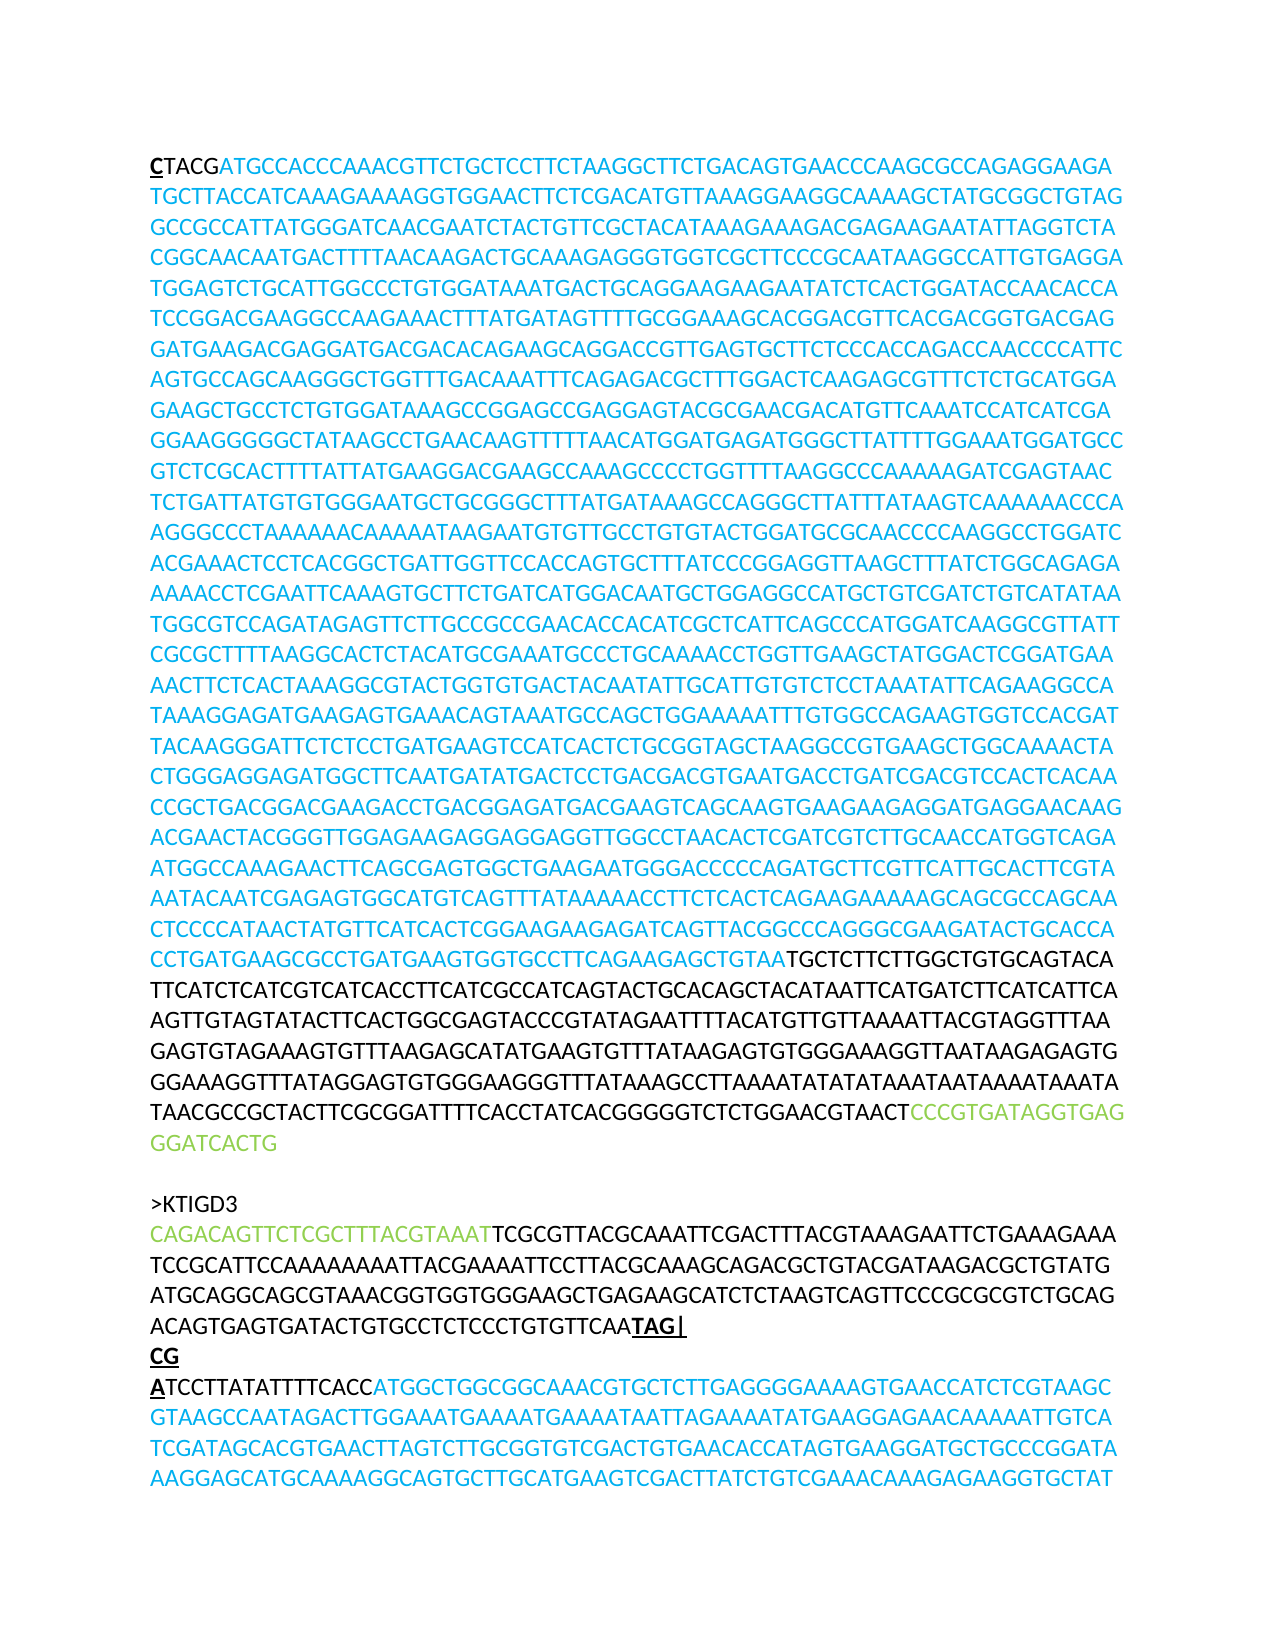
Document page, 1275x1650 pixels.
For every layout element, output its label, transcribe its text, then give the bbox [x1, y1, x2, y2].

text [150, 1249, 1125, 1493]
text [150, 150, 1125, 1157]
text CAGACAGTTCTCGCTTTACGTAAATTCGCGTTACGCAAATTCGACTTTACGTAAAGAATTCTGAAAGAAA [150, 1218, 1125, 1249]
text >KTIGD3 [150, 1188, 1125, 1218]
